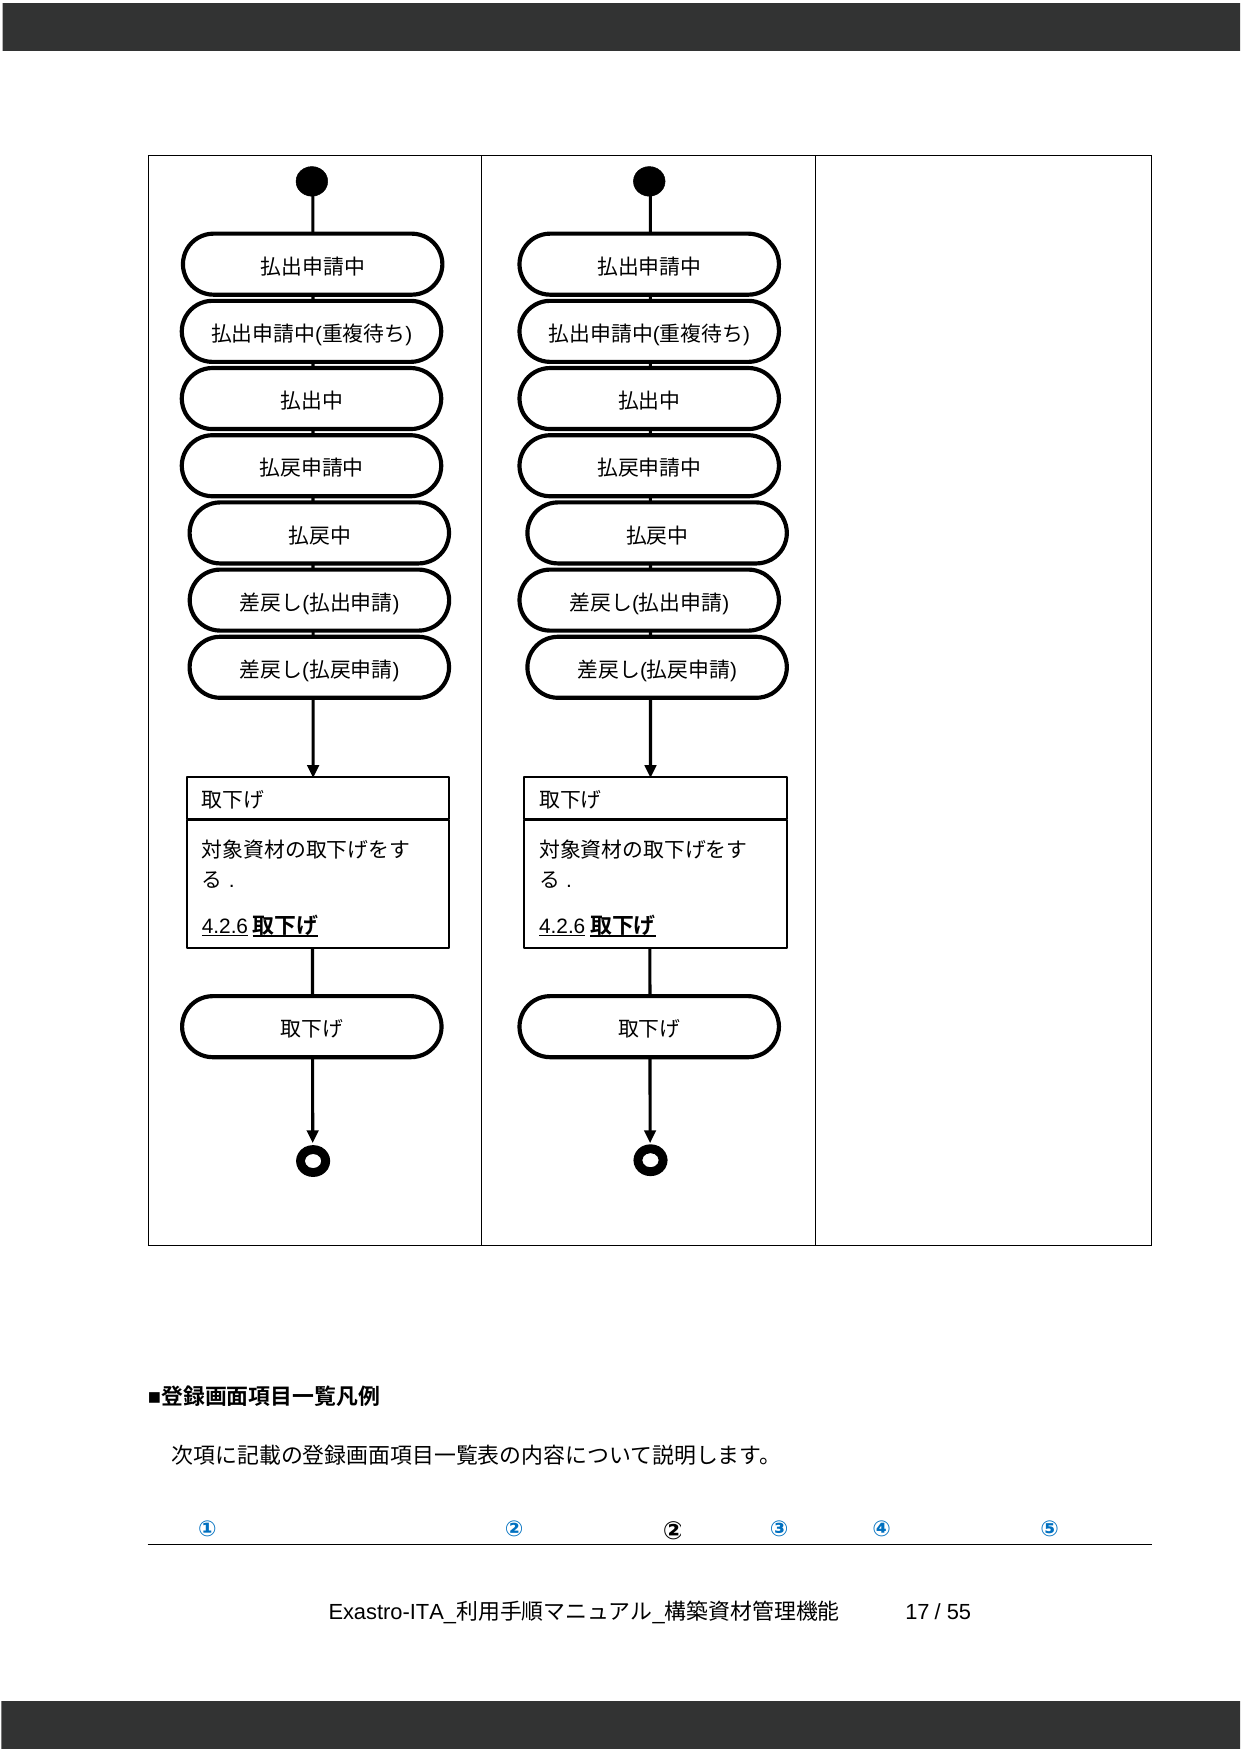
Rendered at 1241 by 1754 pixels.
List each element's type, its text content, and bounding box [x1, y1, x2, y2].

table_cell [482, 156, 815, 1244]
picture [2, 3, 1241, 51]
table_header [148, 1514, 285, 1543]
table_cell [816, 156, 1151, 1244]
table_header ③ [742, 1514, 815, 1543]
table_header ④ [815, 1514, 947, 1543]
table_cell [149, 156, 481, 1244]
table_header ⑤ [947, 1514, 1152, 1543]
text 次項に記載の登録画面項目一覧表の内容について説明します。 [148, 1424, 1152, 1484]
text ■登録画面項目一覧凡例 [148, 1365, 1152, 1424]
table_header ② [285, 1514, 742, 1543]
picture [1, 1701, 1241, 1749]
